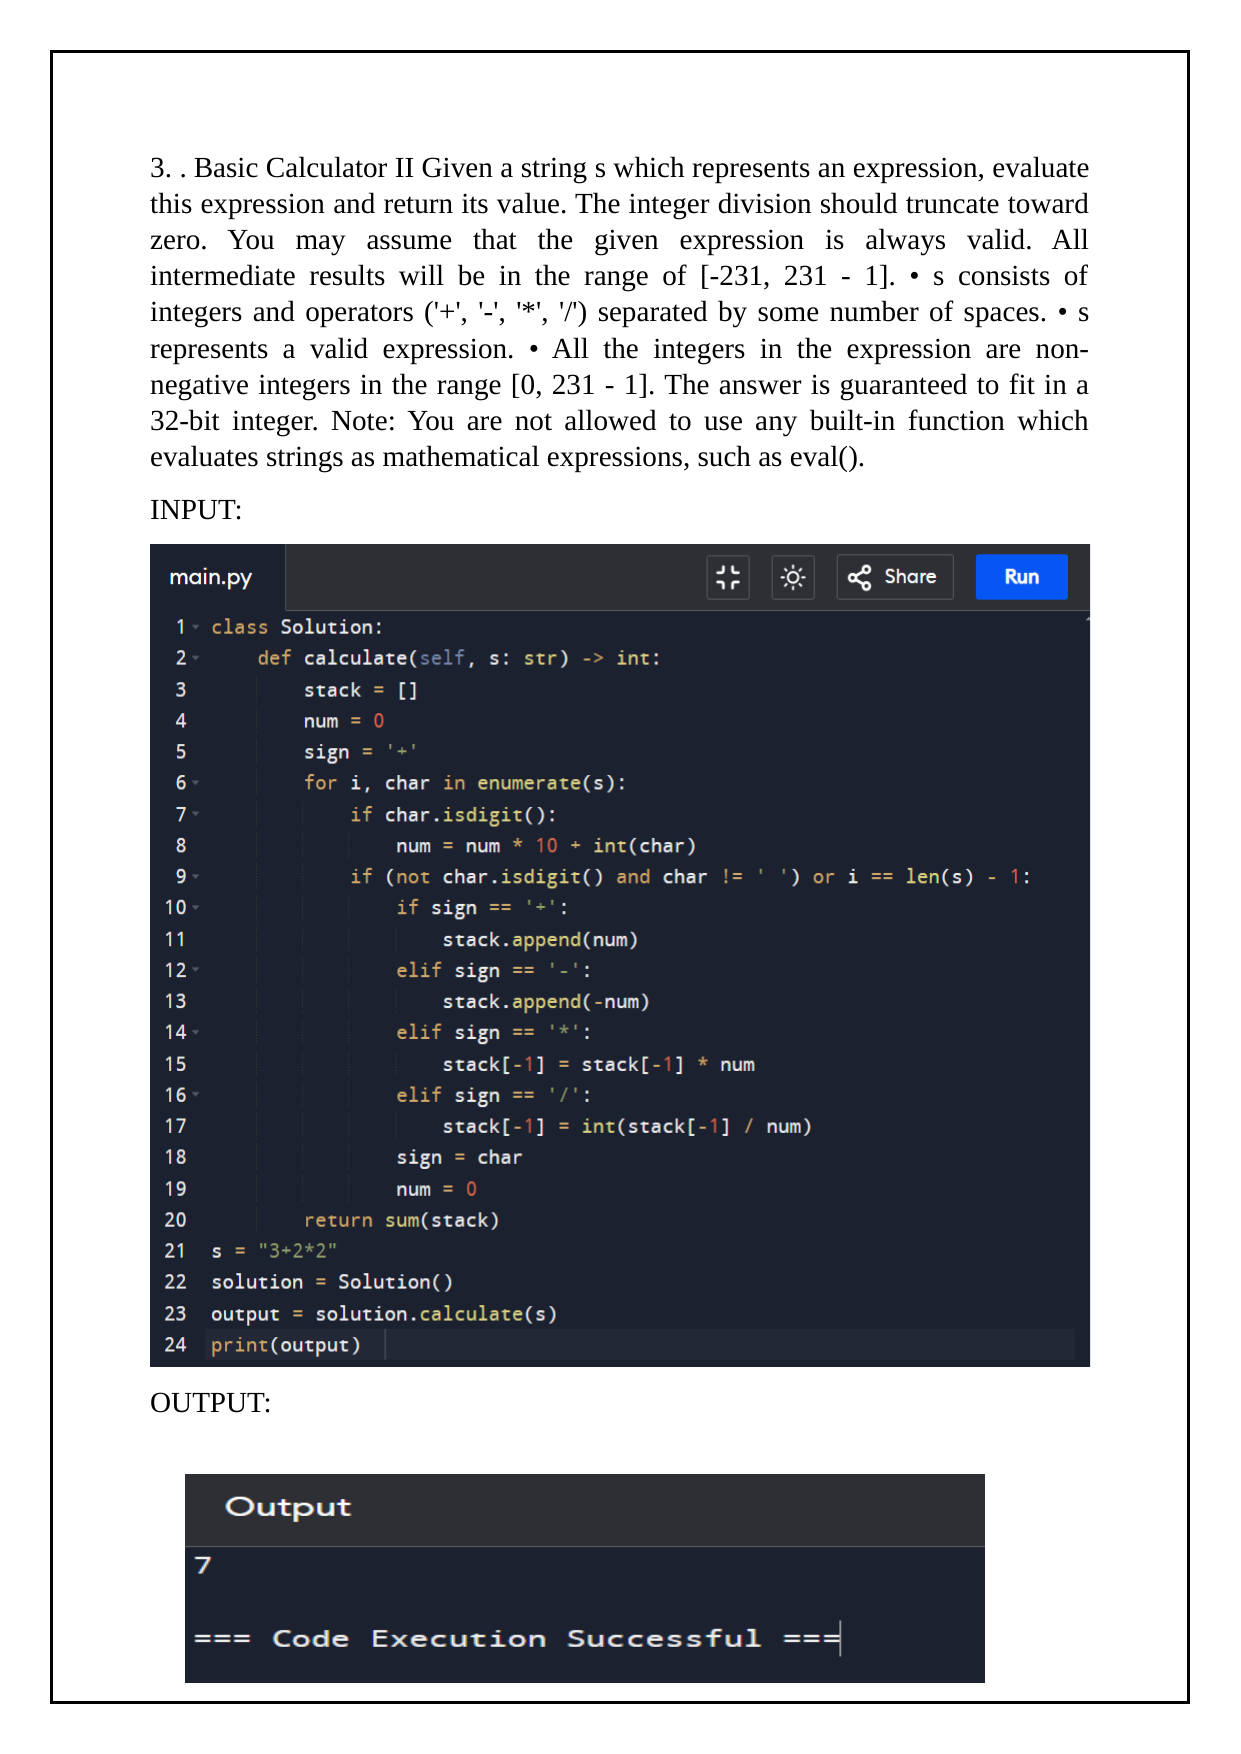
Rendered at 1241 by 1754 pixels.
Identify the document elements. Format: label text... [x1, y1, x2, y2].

picture [150, 544, 1091, 1367]
text INPUT: [150, 492, 1090, 526]
text OUTPUT: [150, 1385, 1090, 1419]
picture [185, 1474, 985, 1683]
text 3. . Basic Calculator II Given a string s which represents an expression, evaluate this expression and return its value. The integer division should truncate toward zero. You may assume that the given expression is always valid. All intermediate results will be in the range of [-231, 231 - 1]. • s consists of integers and operators ('+', '-', '*', '/') separated by some number of spaces. • s represents a valid expression. • All the integers in the expression are non-negative integers in the range [0, 231 - 1]. The answer is guaranteed to fit in a 32-bit integer. Note: You are not allowed to use any built-in function which evaluates strings as mathematical expressions, such as eval(). [150, 150, 1090, 473]
